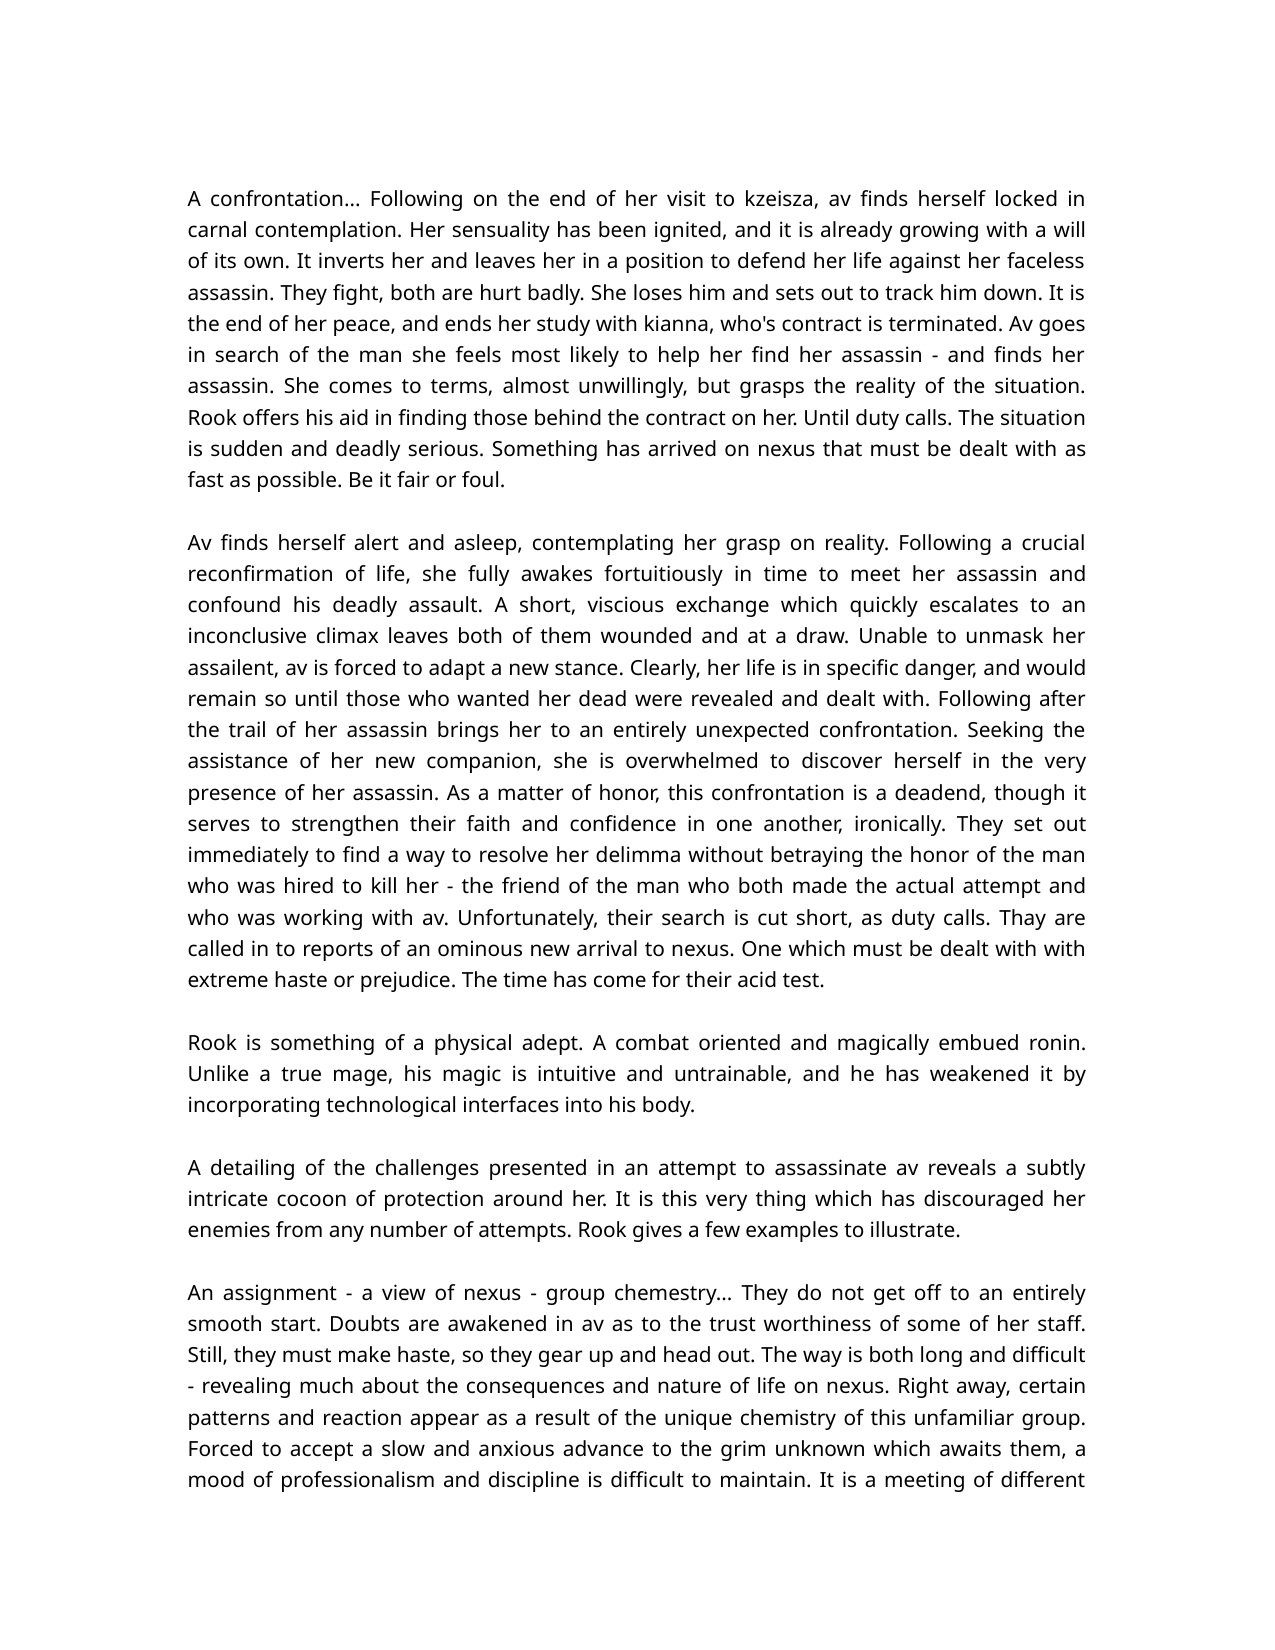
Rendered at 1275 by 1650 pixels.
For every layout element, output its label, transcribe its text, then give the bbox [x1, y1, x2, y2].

text Rook is something of a physical adept. A combat oriented and magically embued ronin. Unlike a true mage, his magic is intuitive and untrainable, and he has weakened it by incorporating technological interfaces into his body. [187, 1025, 1087, 1119]
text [187, 1275, 1087, 1494]
text A detailing of the challenges presented in an attempt to assassinate av reveals a subtly intricate cocoon of protection around her. It is this very thing which has discouraged her enemies from any number of attempts. Rook gives a few examples to illustrate. [187, 1150, 1087, 1244]
text Av finds herself alert and asleep, contemplating her grasp on reality. Following a crucial reconfirmation of life, she fully awakes fortuitiously in time to meet her assassin and confound his deadly assault. A short, viscious exchange which quickly escalates to an inconclusive climax leaves both of them wounded and at a draw. Unable to unmask her assailent, av is forced to adapt a new stance. Clearly, her life is in specific danger, and would remain so until those who wanted her dead were revealed and dealt with. Following after the trail of her assassin brings her to an entirely unexpected confrontation. Seeking the assistance of her new companion, she is overwhelmed to discover herself in the very presence of her assassin. As a matter of honor, this confrontation is a deadend, though it serves to strengthen their faith and confidence in one another, ironically. They set out immediately to find a way to resolve her delimma without betraying the honor of the man who was hired to kill her - the friend of the man who both made the actual attempt and who was working with av. Unfortunately, their search is cut short, as duty calls. Thay are called in to reports of an ominous new arrival to nexus. One which must be dealt with with extreme haste or prejudice. The time has come for their acid test. [187, 525, 1087, 994]
text A confrontation... Following on the end of her visit to kzeisza, av finds herself locked in carnal contemplation. Her sensuality has been ignited, and it is already growing with a will of its own. It inverts her and leaves her in a position to defend her life against her faceless assassin. They fight, both are hurt badly. She loses him and sets out to track him down. It is the end of her peace, and ends her study with kianna, who's contract is terminated. Av goes in search of the man she feels most likely to help her find her assassin - and finds her assassin. She comes to terms, almost unwillingly, but grasps the reality of the situation. Rook offers his aid in finding those behind the contract on her. Until duty calls. The situation is sudden and deadly serious. Something has arrived on nexus that must be dealt with as fast as possible. Be it fair or foul. [187, 181, 1087, 494]
